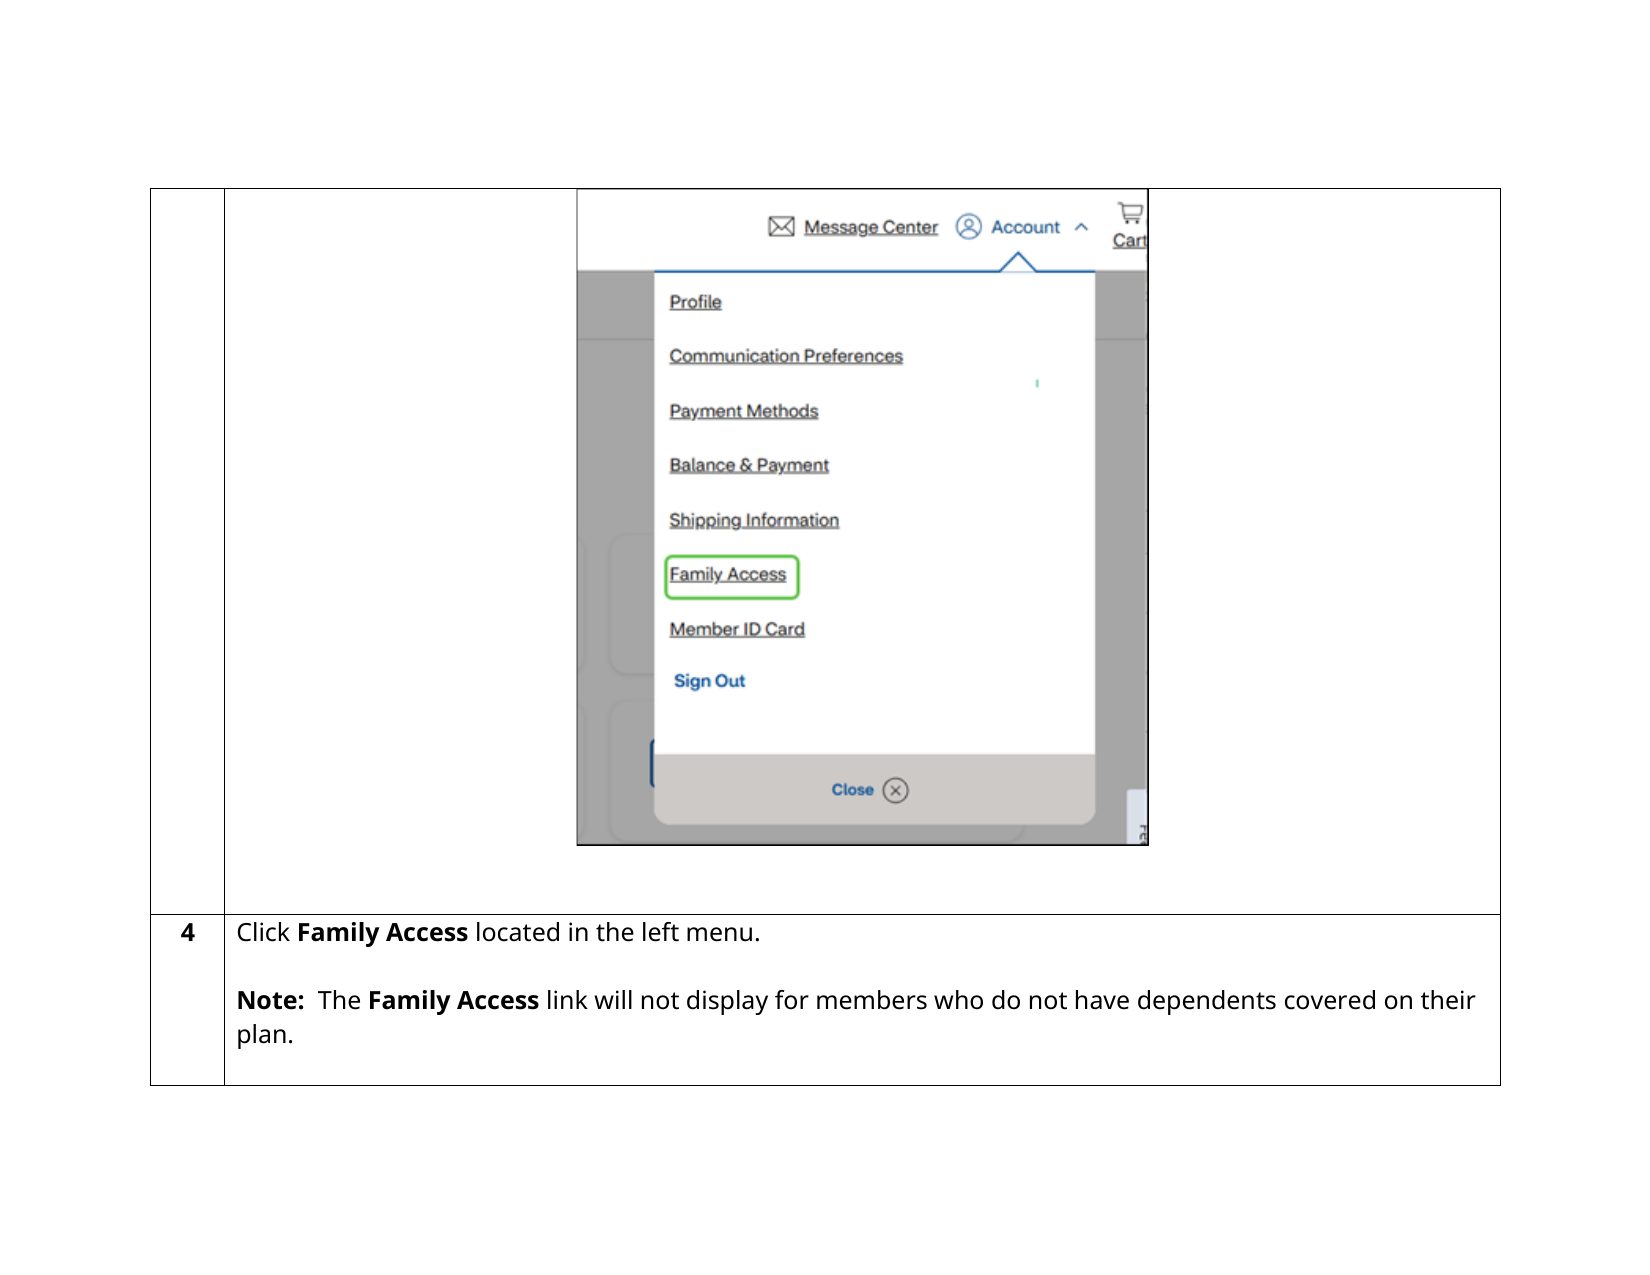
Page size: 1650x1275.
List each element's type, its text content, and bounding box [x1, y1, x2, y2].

picture [576, 188, 1149, 846]
table_cell 3 [151, 189, 224, 914]
table_cell 4 [151, 915, 224, 1085]
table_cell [225, 915, 1500, 1085]
table_cell Click Account then select Family Access. [225, 189, 1500, 914]
